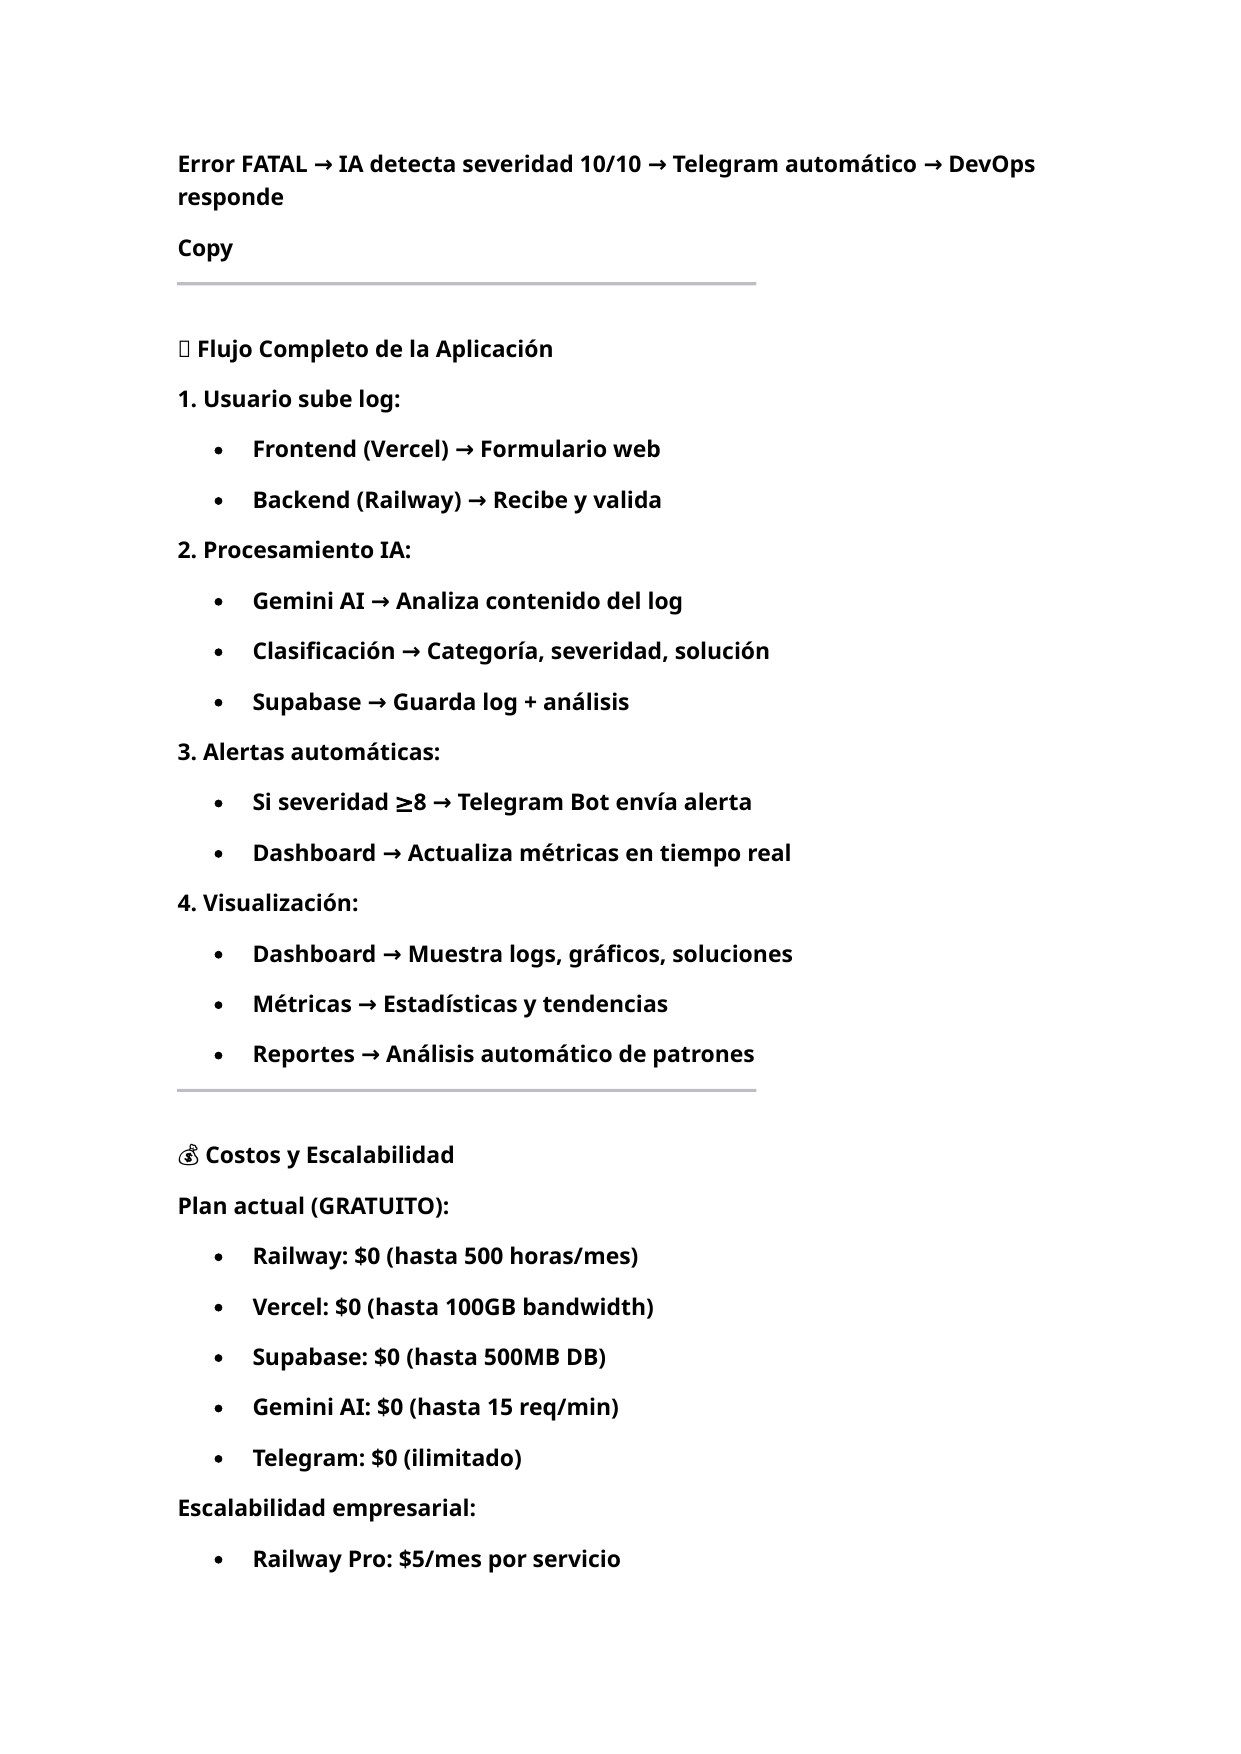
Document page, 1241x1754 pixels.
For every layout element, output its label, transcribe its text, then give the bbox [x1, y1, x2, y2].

list Supabase → Guarda log + análisis [215, 686, 1063, 717]
text 🔄 Flujo Completo de la Aplicación [177, 333, 1063, 364]
text 💰 Costos y Escalabilidad [177, 1139, 1063, 1171]
list Railway: $0 (hasta 500 horas/mes) [215, 1240, 1063, 1271]
list Si severidad ≥8 → Telegram Bot envía alerta [215, 786, 1063, 818]
list Frontend (Vercel) → Formulario web [215, 433, 1063, 465]
list Métricas → Estadísticas y tendencias [215, 988, 1063, 1019]
list Backend (Railway) → Recibe y valida [215, 484, 1063, 515]
list Railway Pro: $5/mes por servicio [215, 1543, 1063, 1574]
text 3. Alertas automáticas: [177, 736, 1063, 767]
list Vercel: $0 (hasta 100GB bandwidth) [215, 1291, 1063, 1322]
list Gemini AI → Analiza contenido del log [215, 585, 1063, 616]
list Reportes → Análisis automático de patrones [215, 1038, 1063, 1070]
list Dashboard → Muestra logs, gráficos, soluciones [215, 938, 1063, 969]
list Supabase: $0 (hasta 500MB DB) [215, 1341, 1063, 1372]
text Escalabilidad empresarial: [177, 1492, 1063, 1523]
text Plan actual (GRATUITO): [177, 1190, 1063, 1221]
text 1. Usuario sube log: [177, 383, 1063, 414]
text 4. Visualización: [177, 887, 1063, 918]
list Dashboard → Actualiza métricas en tiempo real [215, 837, 1063, 868]
list Telegram: $0 (ilimitado) [215, 1442, 1063, 1473]
list Gemini AI: $0 (hasta 15 req/min) [215, 1391, 1063, 1423]
list Clasificación → Categoría, severidad, solución [215, 635, 1063, 666]
text Copy [177, 232, 1063, 263]
text Error FATAL → IA detecta severidad 10/10 → Telegram automático → DevOps responde [177, 148, 1063, 213]
text 2. Procesamiento IA: [177, 534, 1063, 566]
